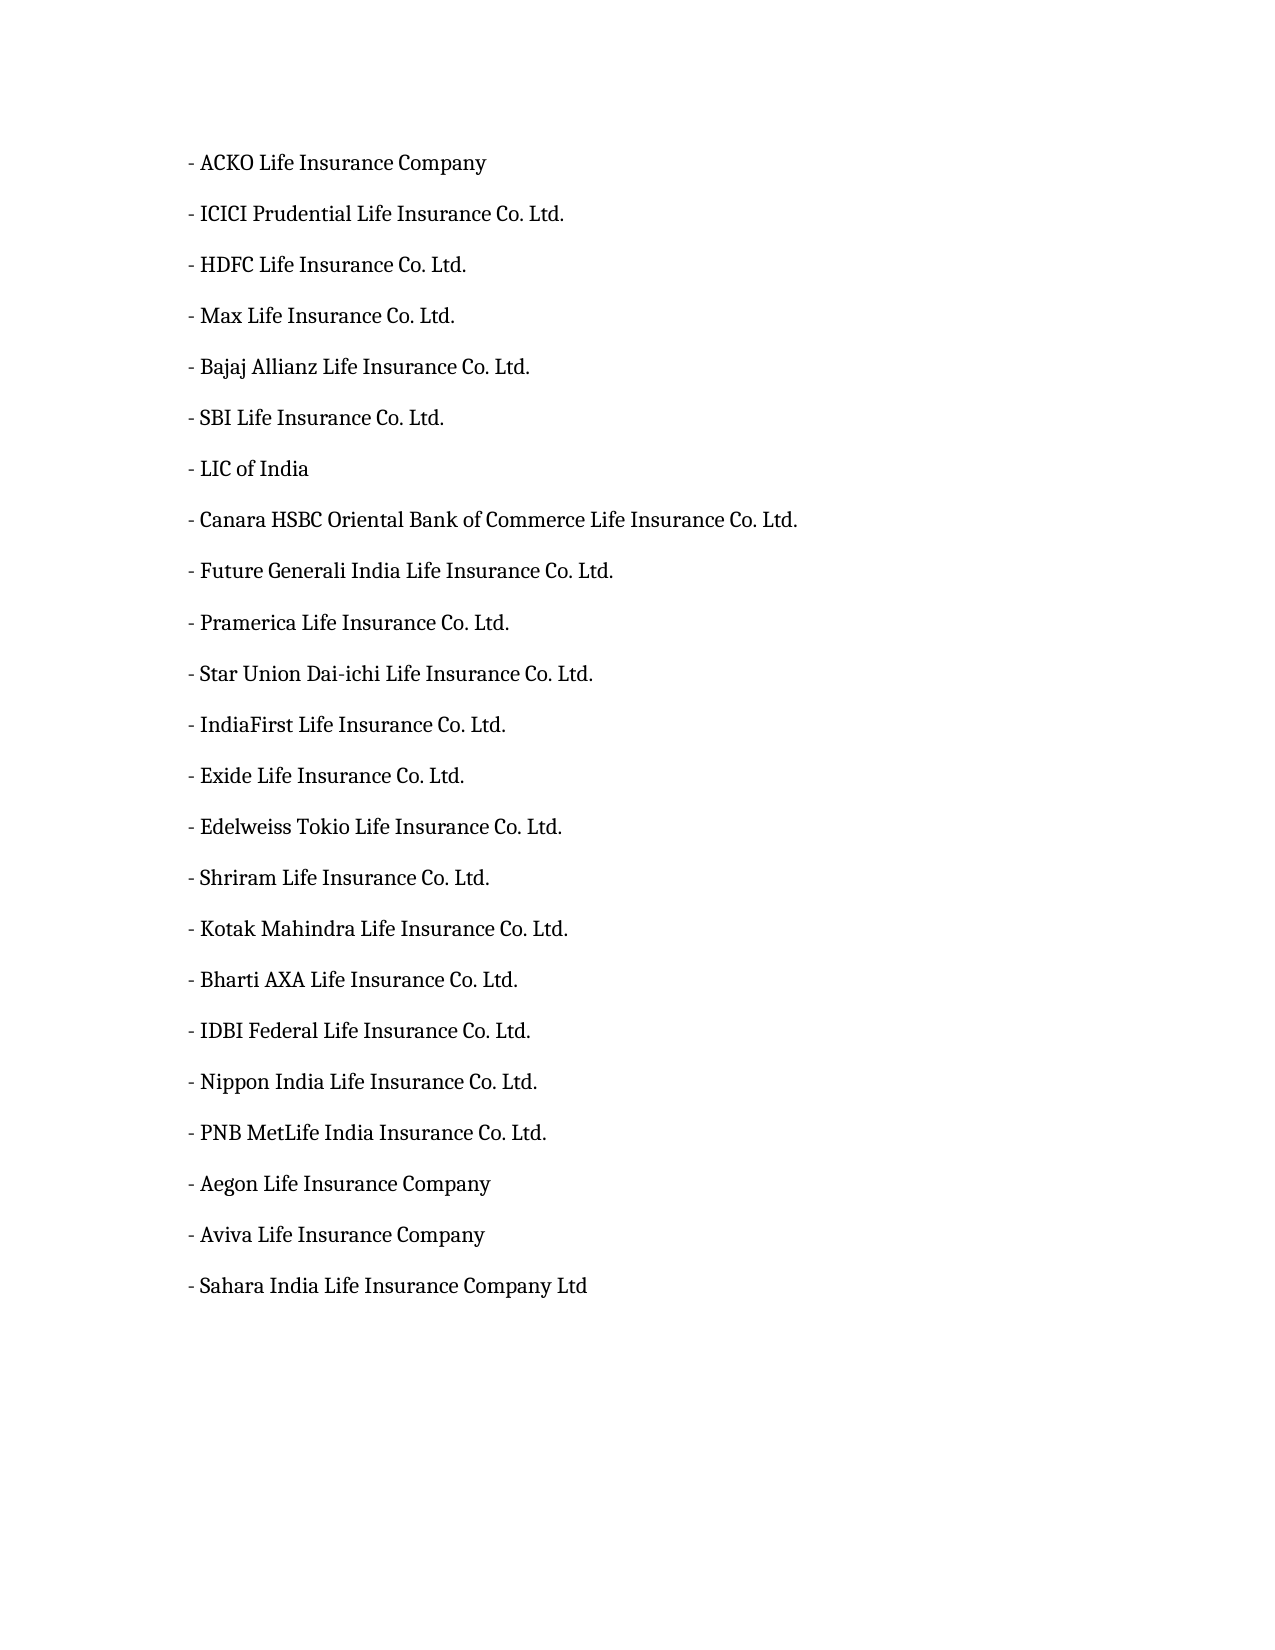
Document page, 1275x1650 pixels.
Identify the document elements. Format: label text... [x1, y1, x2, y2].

text - Aegon Life Insurance Company [187, 1171, 1087, 1197]
text - Bharti AXA Life Insurance Co. Ltd. [187, 967, 1087, 993]
text - IndiaFirst Life Insurance Co. Ltd. [187, 711, 1087, 738]
text - Edelweiss Tokio Life Insurance Co. Ltd. [187, 813, 1087, 840]
text - Sahara India Life Insurance Company Ltd [187, 1273, 1087, 1299]
text - Pramerica Life Insurance Co. Ltd. [187, 609, 1087, 636]
text - ACKO Life Insurance Company [187, 150, 1087, 176]
text - Aviva Life Insurance Company [187, 1222, 1087, 1248]
text - Kotak Mahindra Life Insurance Co. Ltd. [187, 916, 1087, 942]
text - LIC of India [187, 456, 1087, 483]
text - Max Life Insurance Co. Ltd. [187, 303, 1087, 329]
text - ICICI Prudential Life Insurance Co. Ltd. [187, 201, 1087, 227]
text - Exide Life Insurance Co. Ltd. [187, 762, 1087, 789]
text - PNB MetLife India Insurance Co. Ltd. [187, 1120, 1087, 1146]
text - HDFC Life Insurance Co. Ltd. [187, 252, 1087, 278]
text - IDBI Federal Life Insurance Co. Ltd. [187, 1018, 1087, 1044]
text - Canara HSBC Oriental Bank of Commerce Life Insurance Co. Ltd. [187, 507, 1087, 534]
text - Bajaj Allianz Life Insurance Co. Ltd. [187, 354, 1087, 381]
text - Nippon India Life Insurance Co. Ltd. [187, 1069, 1087, 1095]
text - Future Generali India Life Insurance Co. Ltd. [187, 558, 1087, 585]
text - Shriram Life Insurance Co. Ltd. [187, 864, 1087, 891]
text - SBI Life Insurance Co. Ltd. [187, 405, 1087, 432]
text - Star Union Dai-ichi Life Insurance Co. Ltd. [187, 660, 1087, 687]
